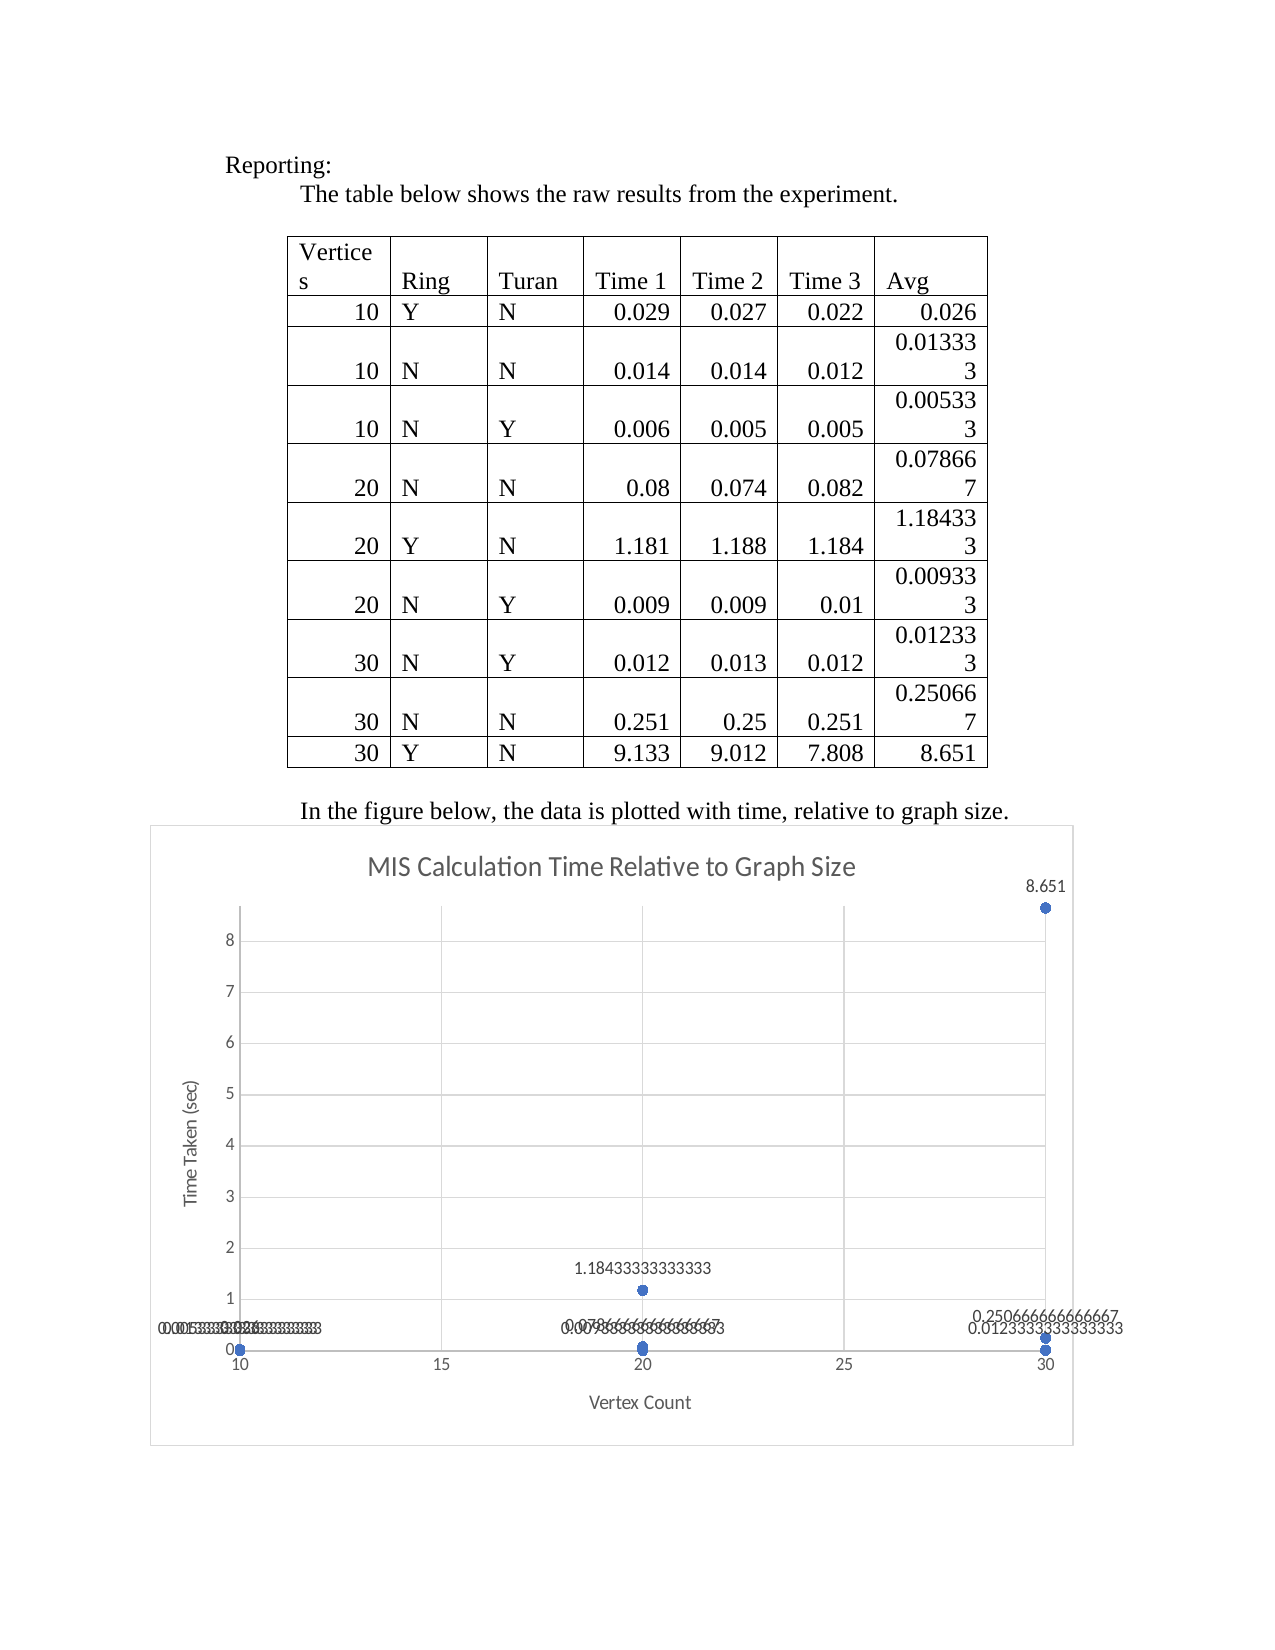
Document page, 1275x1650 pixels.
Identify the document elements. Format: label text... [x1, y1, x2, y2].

table_cell N [488, 327, 583, 384]
table_cell 0.082 [778, 444, 874, 502]
table_cell Y [488, 561, 583, 619]
table_cell 0.009 [681, 561, 777, 619]
table_header Vertices [288, 237, 390, 295]
table_cell 20 [288, 444, 390, 502]
table_cell Y [391, 737, 487, 767]
table_cell N [391, 327, 487, 384]
table_cell 0.012333 [875, 620, 987, 677]
table_cell 0.029 [584, 296, 680, 326]
table_cell 0.005 [681, 386, 777, 443]
table_cell 0.027 [681, 296, 777, 326]
table_cell 10 [288, 296, 390, 326]
table_cell N [391, 386, 487, 443]
table_cell 0.013 [681, 620, 777, 677]
table_cell N [391, 678, 487, 736]
list Reporting: [225, 150, 1125, 179]
list In the figure below, the data is plotted with time, relative to graph size. [225, 796, 1125, 825]
table_header Turan [488, 237, 583, 295]
table_cell 0.005333 [875, 386, 987, 443]
table_cell 1.184 [778, 503, 874, 560]
list The table below shows the raw results from the experiment. [225, 179, 1125, 236]
table_cell N [391, 620, 487, 677]
table_cell 0.009 [584, 561, 680, 619]
table_header Avg [875, 237, 987, 295]
table_cell 0.01 [778, 561, 874, 619]
table_cell 1.181 [584, 503, 680, 560]
table_cell N [488, 296, 583, 326]
table_cell 0.022 [778, 296, 874, 326]
table_cell 1.188 [681, 503, 777, 560]
table_cell 0.251 [584, 678, 680, 736]
table_cell 1.184333 [875, 503, 987, 560]
table_cell Y [391, 296, 487, 326]
table_header Time 3 [778, 237, 874, 295]
table_cell N [488, 737, 583, 767]
table_cell 0.013333 [875, 327, 987, 384]
table_cell 9.133 [584, 737, 680, 767]
table_cell 10 [288, 327, 390, 384]
table_cell 0.012 [584, 620, 680, 677]
table_cell 0.074 [681, 444, 777, 502]
table_cell 30 [288, 737, 390, 767]
table_header Ring [391, 237, 487, 295]
table_cell 0.005 [778, 386, 874, 443]
table_cell N [488, 503, 583, 560]
table_cell 0.250667 [875, 678, 987, 736]
table_header Time 1 [584, 237, 680, 295]
table_cell 0.014 [681, 327, 777, 384]
table_cell 0.08 [584, 444, 680, 502]
table_cell 8.651 [875, 737, 987, 767]
table_cell 0.026 [875, 296, 987, 326]
table_cell 20 [288, 503, 390, 560]
table_cell 30 [288, 620, 390, 677]
table_cell N [488, 678, 583, 736]
table_cell 0.014 [584, 327, 680, 384]
table_cell 20 [288, 561, 390, 619]
table_cell 0.009333 [875, 561, 987, 619]
table_cell 0.012 [778, 327, 874, 384]
table_cell 7.808 [778, 737, 874, 767]
table_cell 9.012 [681, 737, 777, 767]
table_header Time 2 [681, 237, 777, 295]
table_cell 30 [288, 678, 390, 736]
table_cell 0.25 [681, 678, 777, 736]
table_cell 0.078667 [875, 444, 987, 502]
table_cell 10 [288, 386, 390, 443]
table_cell N [391, 561, 487, 619]
table_cell 0.251 [778, 678, 874, 736]
table_cell Y [391, 503, 487, 560]
table_cell Y [488, 386, 583, 443]
table_cell 0.012 [778, 620, 874, 677]
table_cell Y [488, 620, 583, 677]
table_cell N [488, 444, 583, 502]
table_cell 0.006 [584, 386, 680, 443]
table_cell N [391, 444, 487, 502]
